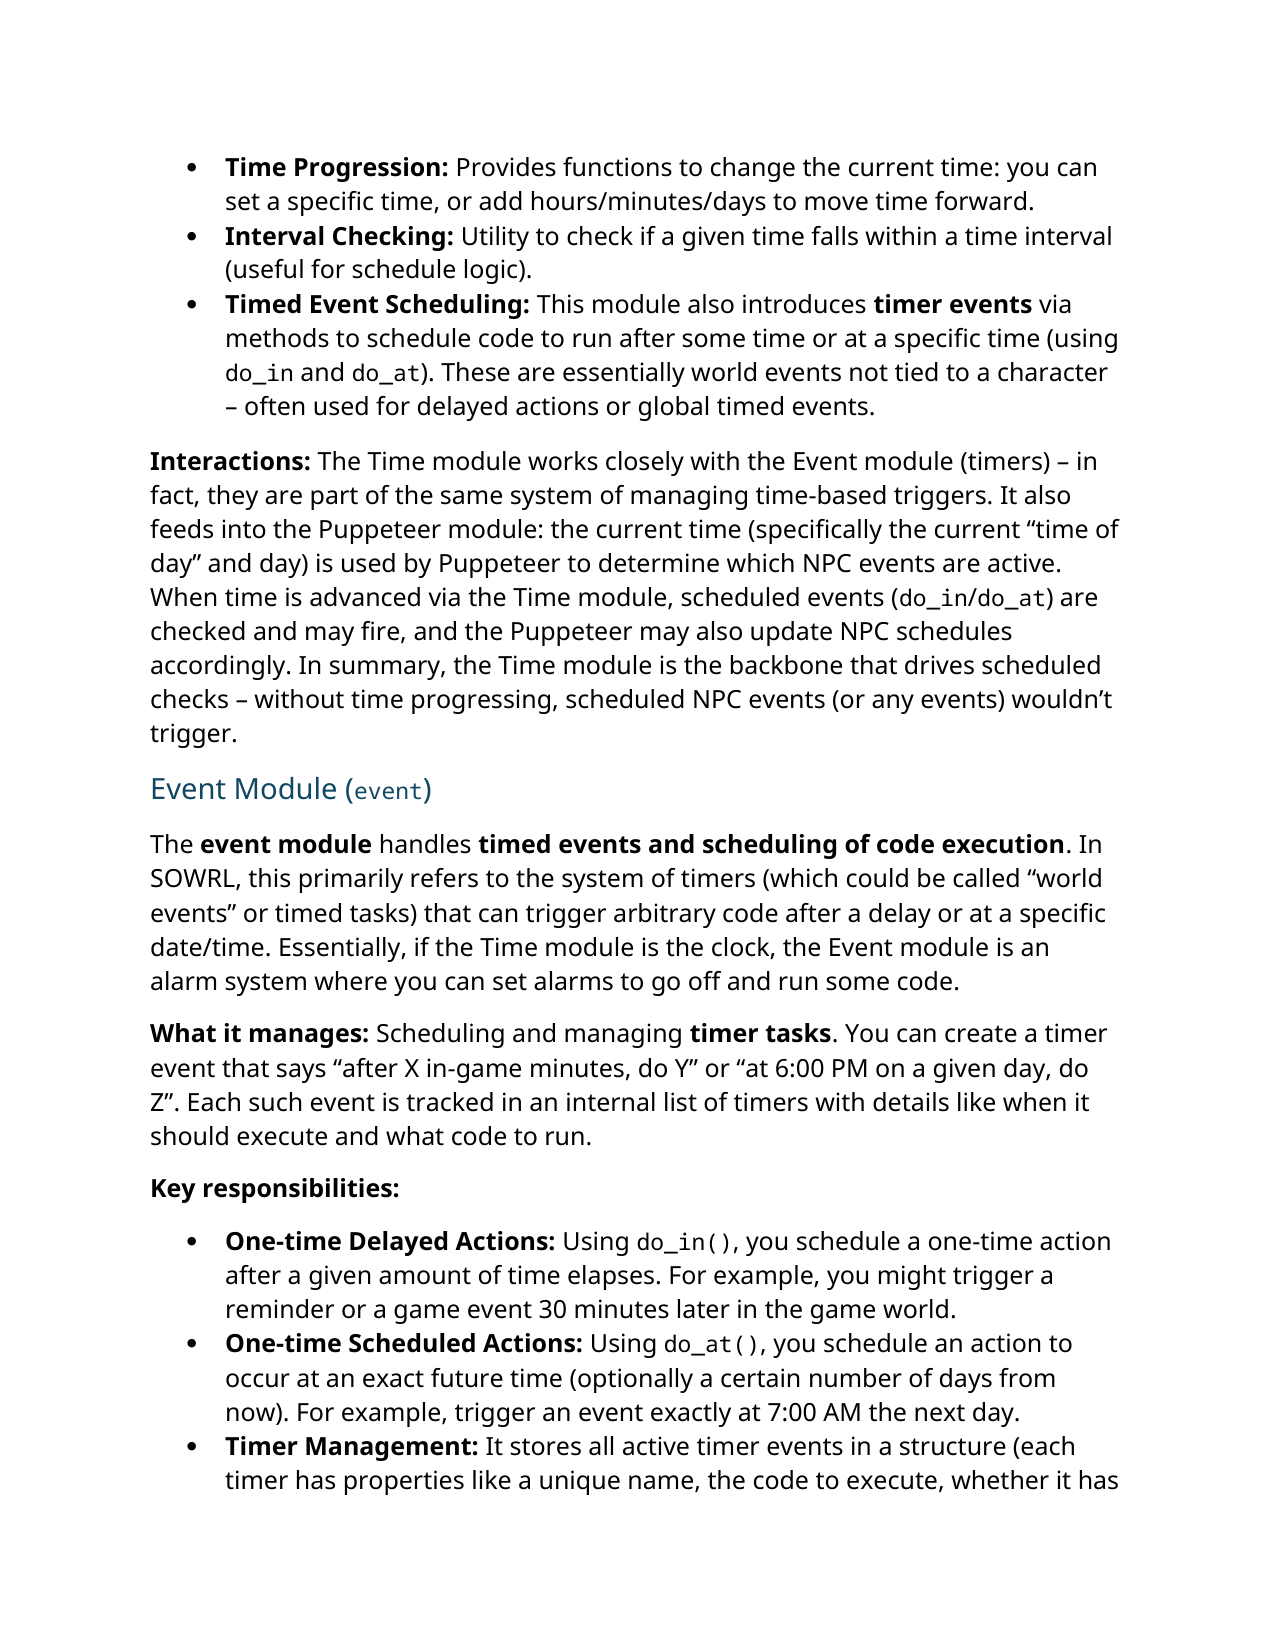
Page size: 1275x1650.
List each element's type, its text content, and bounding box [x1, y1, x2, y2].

list One-time Scheduled Actions: Using do_at(), you schedule an action to occur at an exact future time (optionally a certain number of days from now). For example, trigger an event exactly at 7:00 AM the next day. [187, 1335, 1125, 1437]
text Key responsibilities: [150, 1177, 1125, 1211]
text The event module handles timed events and scheduling of code execution. In SOWRL, this primarily refers to the system of timers (which could be called “world events” or timed tasks) that can trigger arbitrary code after a delay or at a specific date/time. Essentially, if the Time module is the clock, the Event module is an alarm system where you can set alarms to go off and run some code. [150, 832, 1125, 1003]
list Time Progression: Provides functions to change the current time: you can set a specific time, or add hours/minutes/days to move time forward. [187, 150, 1125, 218]
list Interval Checking: Utility to check if a given time falls within a time interval (useful for schedule logic). [187, 222, 1125, 290]
text What it manages: Scheduling and managing timer tasks. You can create a timer event that says “after X in-game minutes, do Y” or “at 6:00 PM on a given day, do Z”. Each such event is tracked in an internal list of timers with details like when it should execute and what code to run. [150, 1022, 1125, 1158]
text Interactions: The Time module works closely with the Event module (timers) – in fact, they are part of the same system of managing time-based triggers. It also feeds into the Puppeteer module: the current time (specifically the current “time of day” and day) is used by Puppeteer to determine which NPC events are active. When time is advanced via the Time module, scheduled events (do_in/do_at) are checked and may fire, and the Puppeteer may also update NPC schedules accordingly. In summary, the Time module is the backbone that drives scheduled checks – without time progressing, scheduled NPC events (or any events) wouldn’t trigger. [150, 449, 1125, 755]
list One-time Delayed Actions: Using do_in(), you schedule a one-time action after a given amount of time elapses. For example, you might trigger a reminder or a game event 30 minutes later in the game world. [187, 1229, 1125, 1332]
list Timed Event Scheduling: This module also introduces timer events via methods to schedule code to run after some time or at a specific time (using do_in and do_at). These are essentially world events not tied to a character – often used for delayed actions or global timed events. [187, 294, 1125, 430]
subtitle Event Module (event) [150, 774, 1125, 814]
